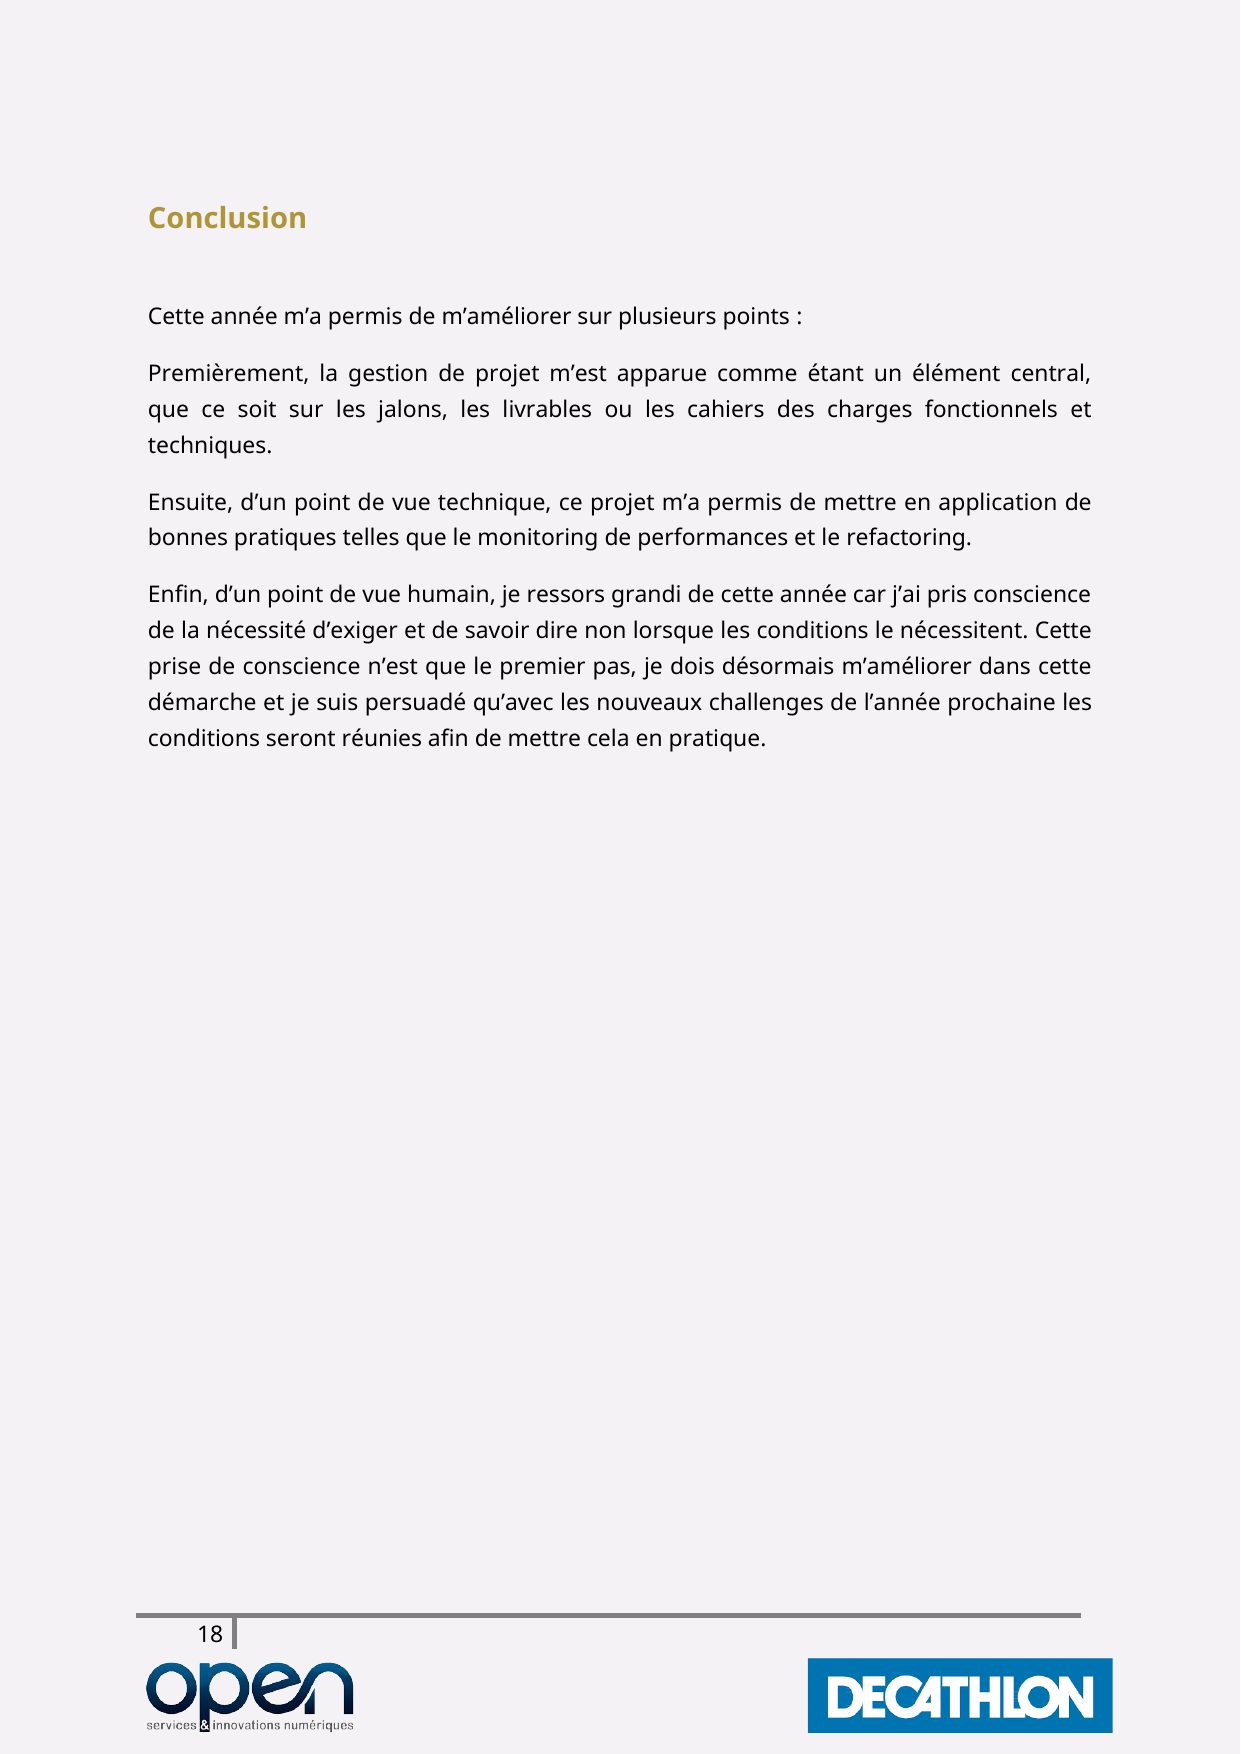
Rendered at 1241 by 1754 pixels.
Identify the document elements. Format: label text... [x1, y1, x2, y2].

text Ensuite, d’un point de vue technique, ce projet m’a permis de mettre en application de bonnes pratiques telles que le monitoring de performances et le refactoring. [148, 485, 1093, 553]
picture [1003, 1676, 1093, 1719]
picture [829, 1676, 1000, 1719]
text Cette année m’a permis de m’améliorer sur plusieurs points : [148, 300, 1093, 331]
picture [807, 1658, 1113, 1733]
picture [139, 1658, 358, 1735]
subtitle Conclusion [148, 198, 1093, 237]
text Premièrement, la gestion de projet m’est apparue comme étant un élément central, que ce soit sur les jalons, les livrables ou les cahiers des charges fonctionnels et techniques. [148, 357, 1093, 460]
text Enfin, d’un point de vue humain, je ressors grandi de cette année car j’ai pris conscience de la nécessité d’exiger et de savoir dire non lorsque les conditions le nécessitent. Cette prise de conscience n’est que le premier pas, je dois désormais m’améliorer dans cette démarche et je suis persuadé qu’avec les nouveaux challenges de l’année prochaine les conditions seront réunies afin de mettre cela en pratique. [148, 578, 1093, 753]
